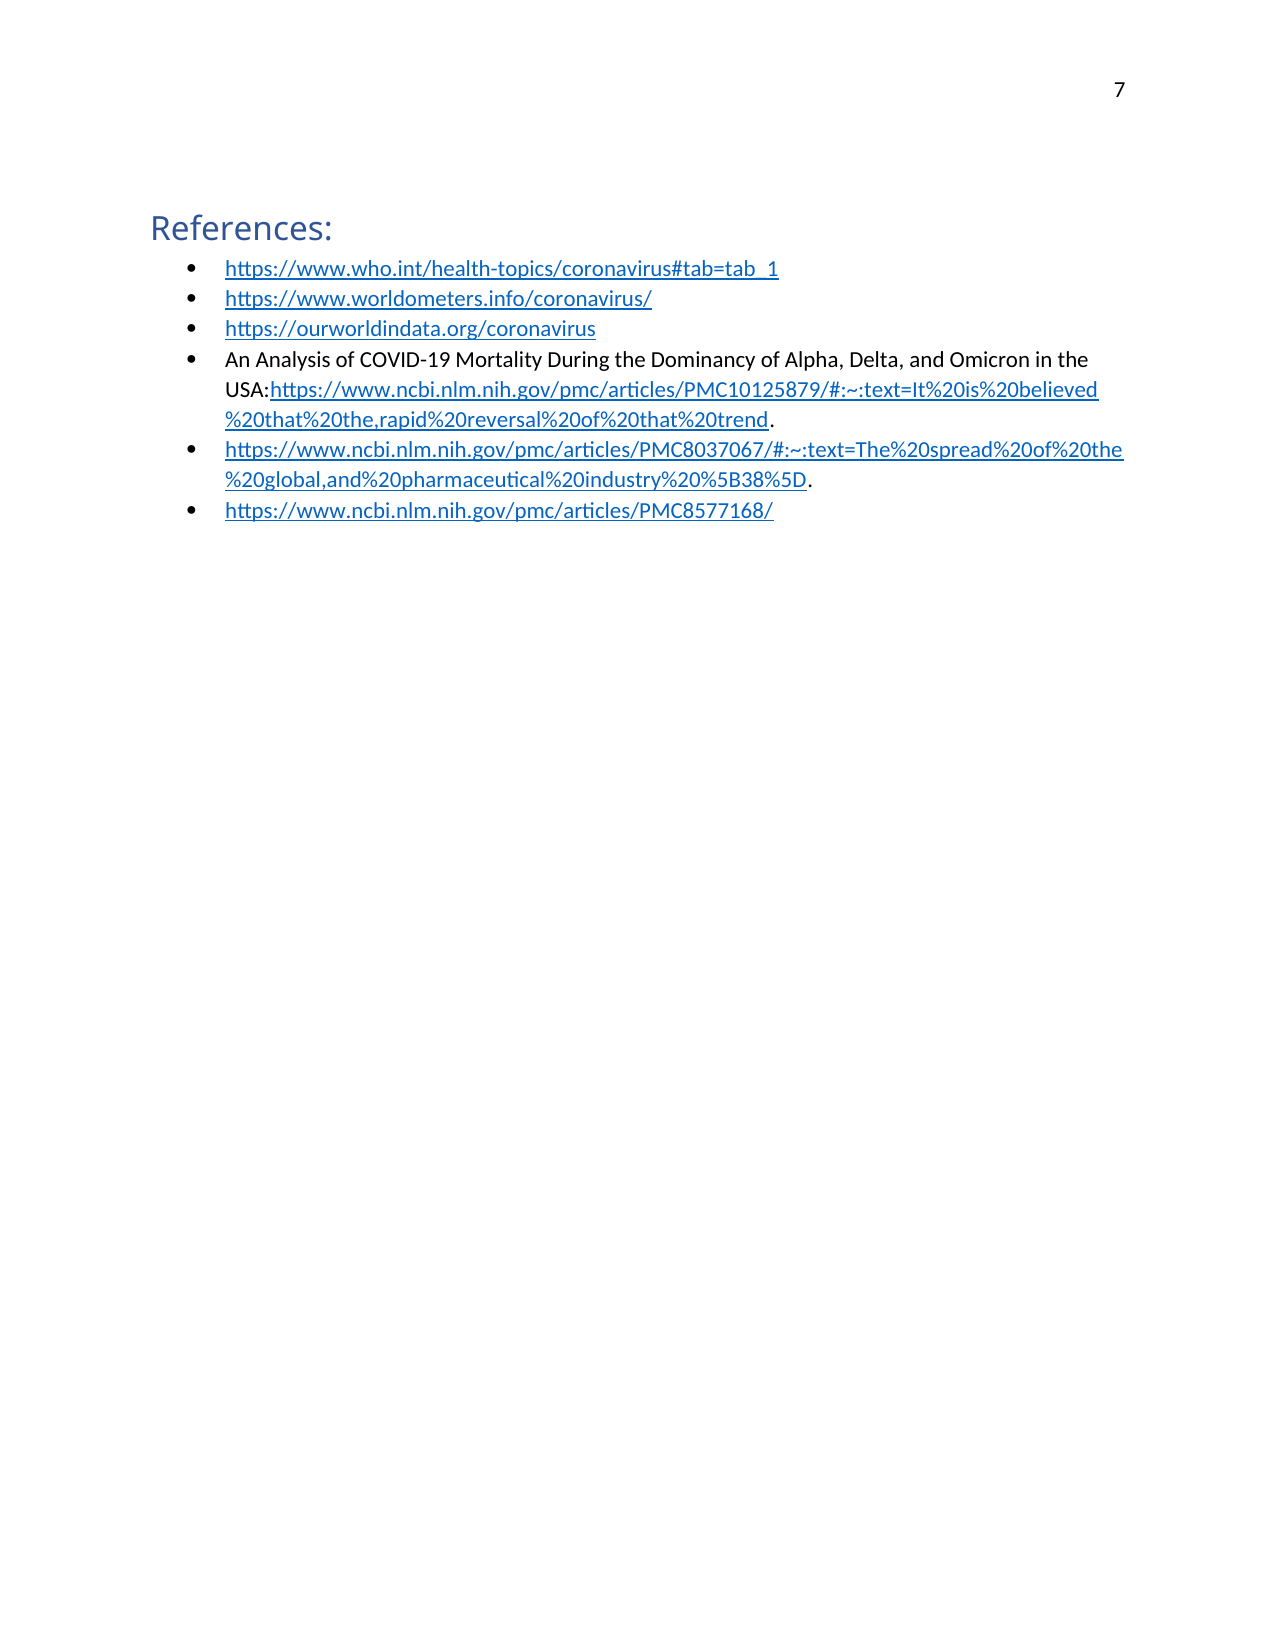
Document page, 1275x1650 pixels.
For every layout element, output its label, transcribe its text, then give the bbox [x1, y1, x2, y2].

list https://www.worldometers.info/coronavirus/ [187, 284, 1125, 312]
list https://ourworldindata.org/coronavirus [187, 314, 1125, 343]
list https://www.ncbi.nlm.nih.gov/pmc/articles/PMC8577168/ [187, 496, 1125, 524]
list https://www.who.int/health-topics/coronavirus#tab=tab_1 [187, 254, 1125, 282]
list https://www.ncbi.nlm.nih.gov/pmc/articles/PMC8037067/#:~:text=The%20spread%20of%20the%20global,and%20pharmaceutical%20industry%20%5B38%5D. [187, 435, 1125, 494]
list An Analysis of COVID-19 Mortality During the Dominancy of Alpha, Delta, and Omicron in the USA:https://www.ncbi.nlm.nih.gov/pmc/articles/PMC10125879/#:~:text=It%20is%20believed%20that%20the,rapid%20reversal%20of%20that%20trend. [187, 345, 1125, 433]
subtitle References: [150, 205, 1125, 251]
